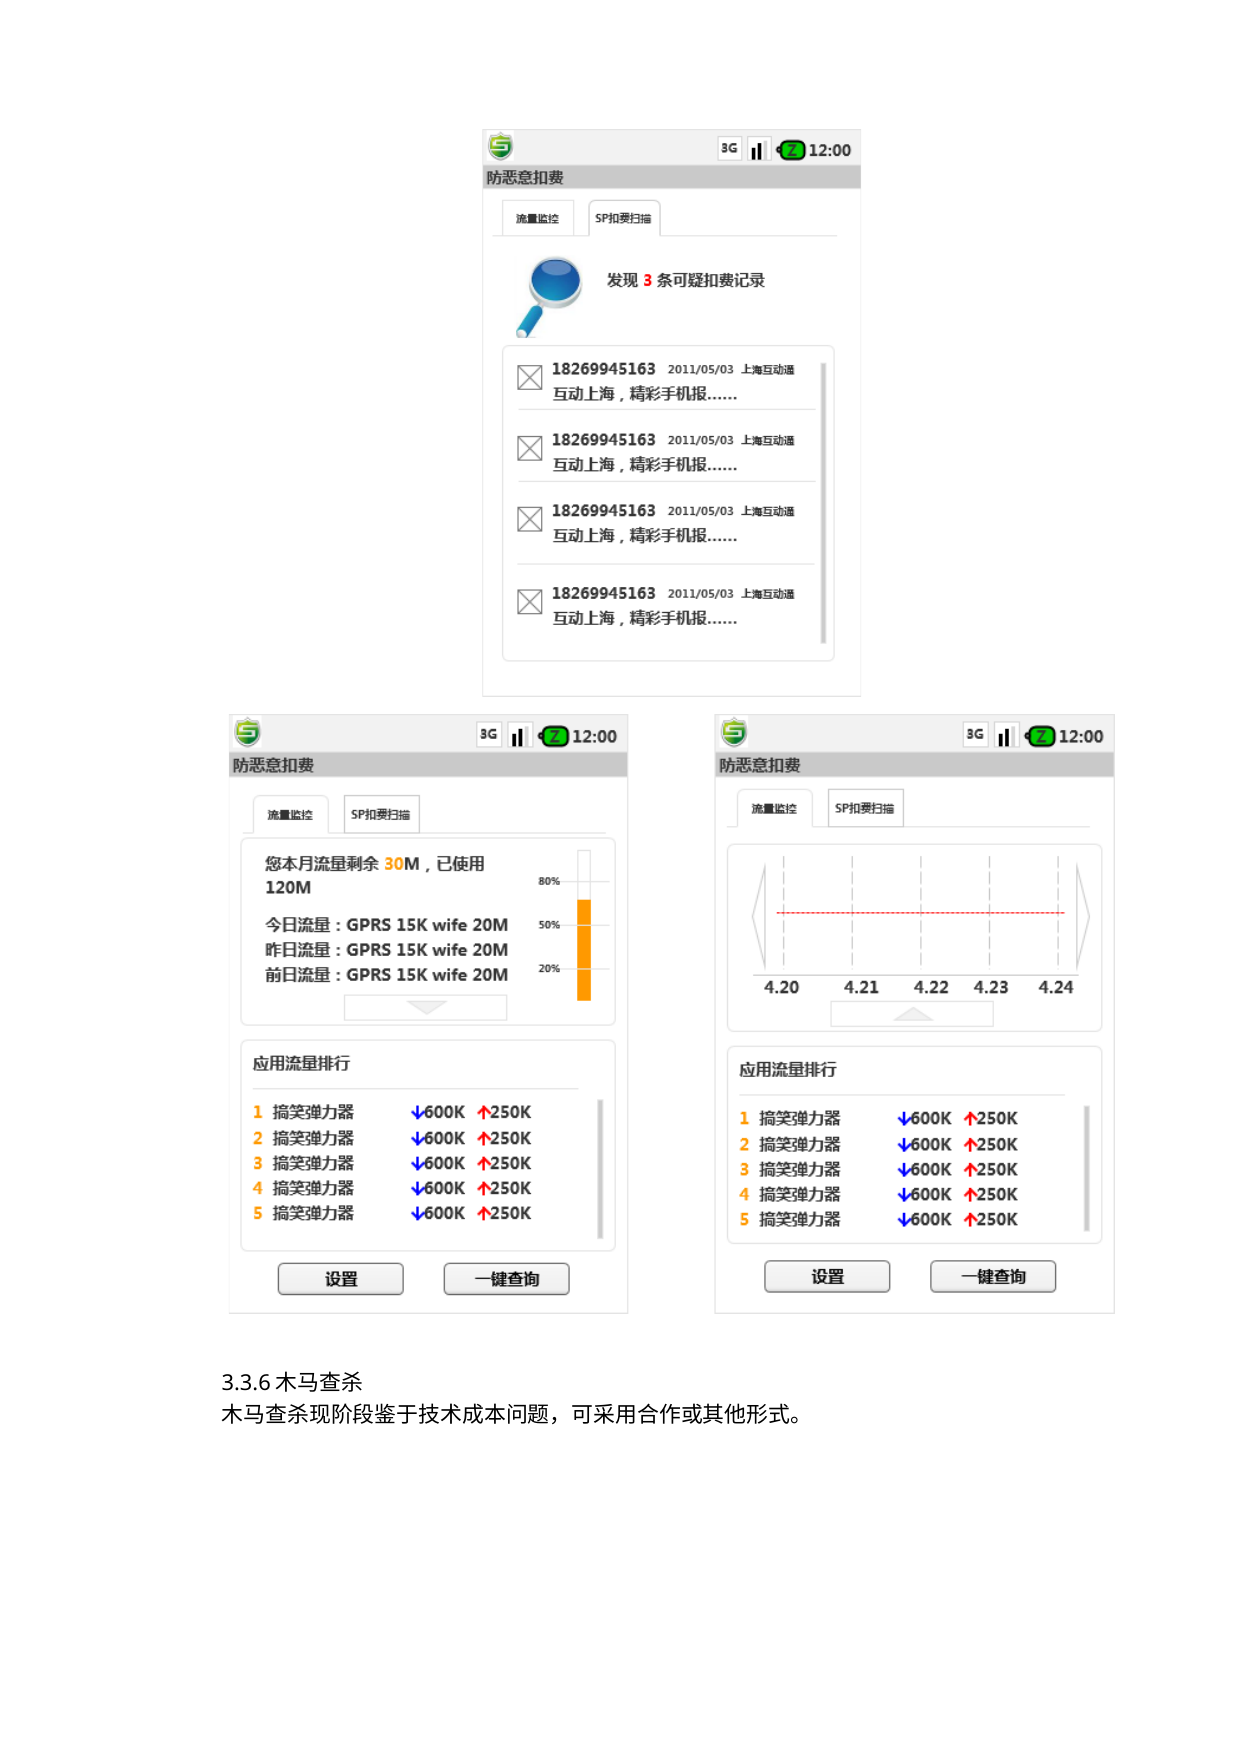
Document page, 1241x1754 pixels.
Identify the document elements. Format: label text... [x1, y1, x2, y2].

picture [482, 129, 862, 697]
list 木马查杀现阶段鉴于技术成本问题，可采用合作或其他形式。 [221, 1397, 1122, 1429]
picture [228, 714, 1115, 1314]
list 3.3.6木马查杀 [221, 1364, 1122, 1397]
